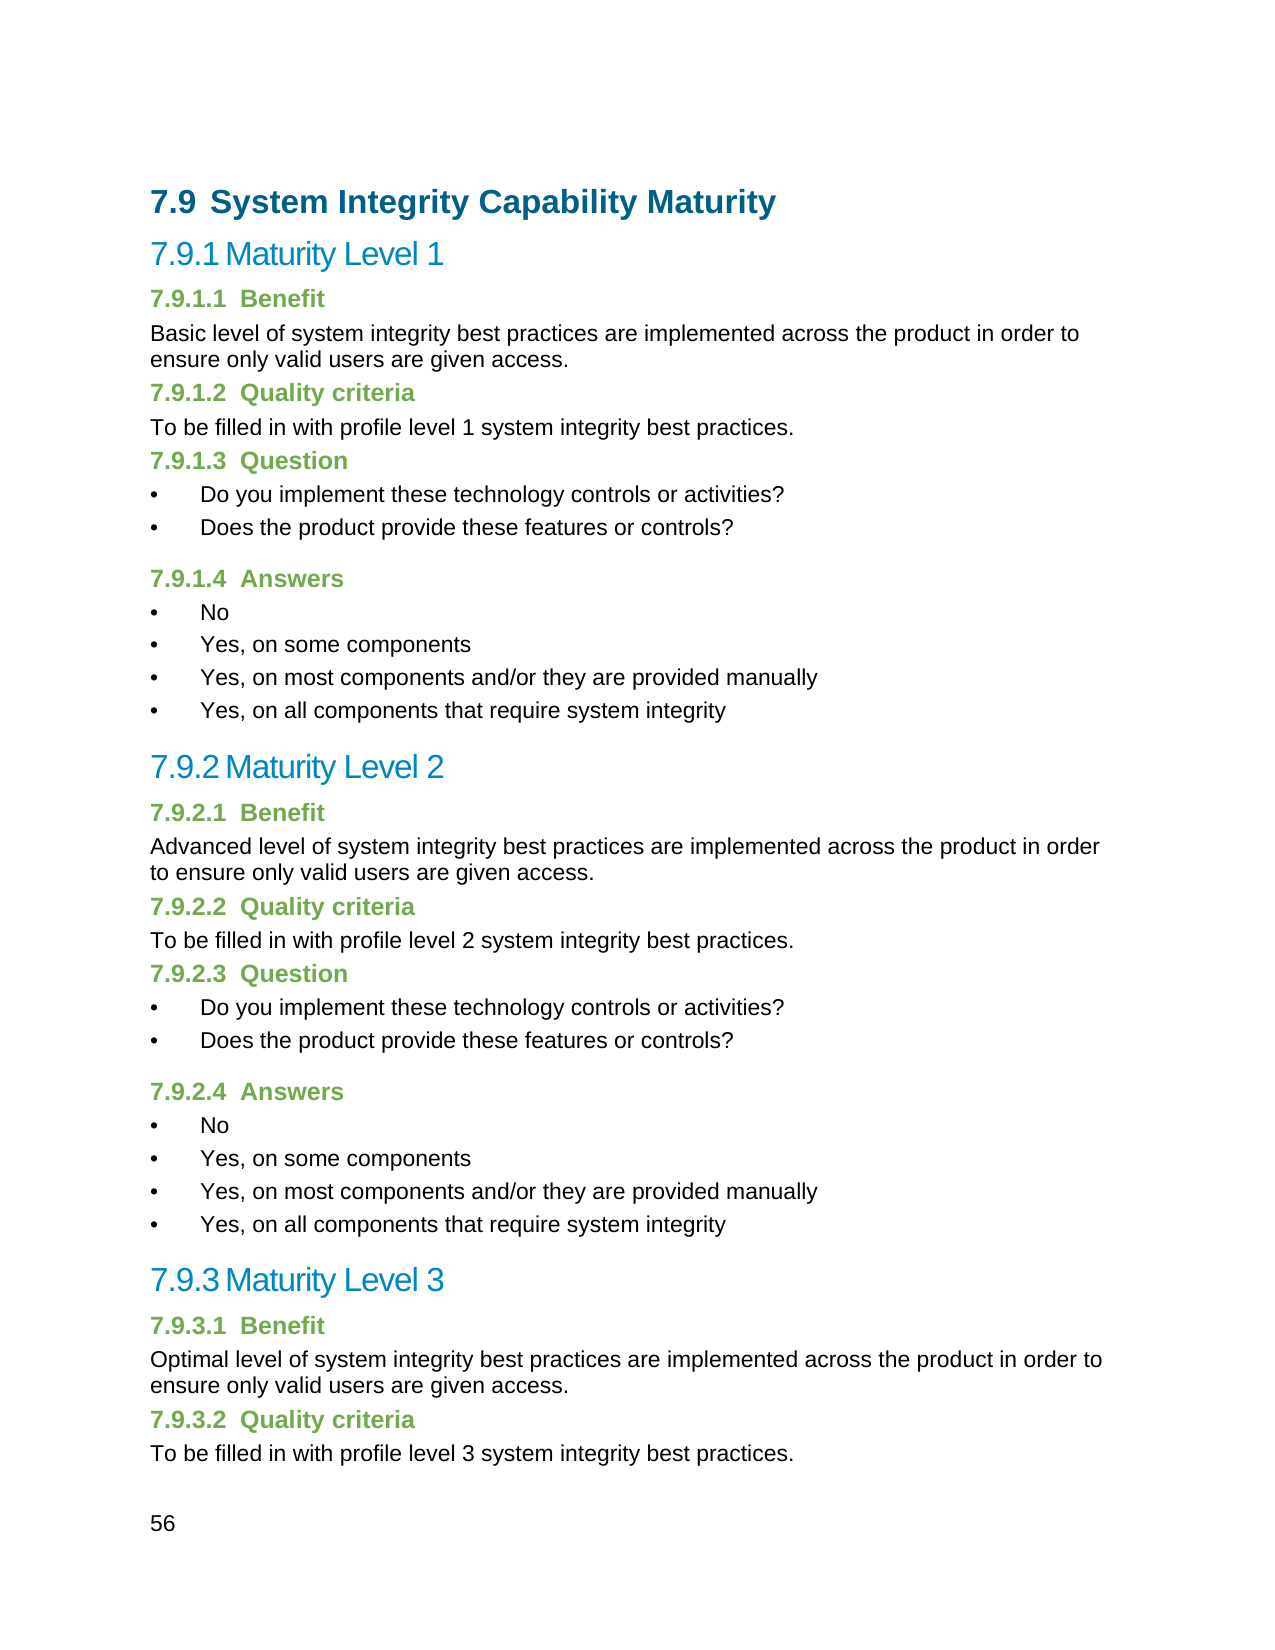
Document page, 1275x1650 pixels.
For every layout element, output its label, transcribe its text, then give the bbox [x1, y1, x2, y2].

text To be filled in with profile level 1 system integrity best practices. [150, 413, 1125, 440]
subtitle Question [150, 959, 1125, 988]
subtitle Quality criteria [150, 1405, 1125, 1434]
subtitle Maturity Level 1 [150, 233, 1125, 272]
list Do you implement these technology controls or activities? [150, 481, 1125, 507]
list Do you implement these technology controls or activities? [150, 994, 1125, 1021]
text To be filled in with profile level 2 system integrity best practices. [150, 927, 1125, 953]
list Yes, on some components [150, 1145, 1125, 1171]
subtitle Quality criteria [150, 378, 1125, 407]
subtitle Answers [150, 563, 1125, 592]
text Basic level of system integrity best practices are implemented across the product in order to ensure only valid users are given access. [150, 319, 1125, 372]
list Yes, on some components [150, 631, 1125, 658]
list Does the product provide these features or controls? [150, 514, 1125, 540]
subtitle Question [150, 446, 1125, 475]
subtitle System Integrity Capability Maturity [150, 183, 1125, 221]
text Optimal level of system integrity best practices are implemented across the product in order to ensure only valid users are given access. [150, 1346, 1125, 1399]
subtitle Maturity Level 3 [150, 1260, 1125, 1299]
text To be filled in with profile level 3 system integrity best practices. [150, 1440, 1125, 1466]
subtitle Benefit [150, 798, 1125, 827]
text Advanced level of system integrity best practices are implemented across the product in order to ensure only valid users are given access. [150, 833, 1125, 886]
subtitle Maturity Level 2 [150, 747, 1125, 785]
subtitle Benefit [150, 284, 1125, 313]
subtitle Answers [150, 1077, 1125, 1106]
list Does the product provide these features or controls? [150, 1027, 1125, 1054]
list Yes, on most components and/or they are provided manually [150, 1178, 1125, 1204]
subtitle Benefit [150, 1311, 1125, 1340]
list Yes, on all components that require system integrity [150, 697, 1125, 724]
list No [150, 1112, 1125, 1138]
subtitle Quality criteria [150, 892, 1125, 921]
list Yes, on most components and/or they are provided manually [150, 664, 1125, 691]
list Yes, on all components that require system integrity [150, 1211, 1125, 1237]
list No [150, 598, 1125, 625]
